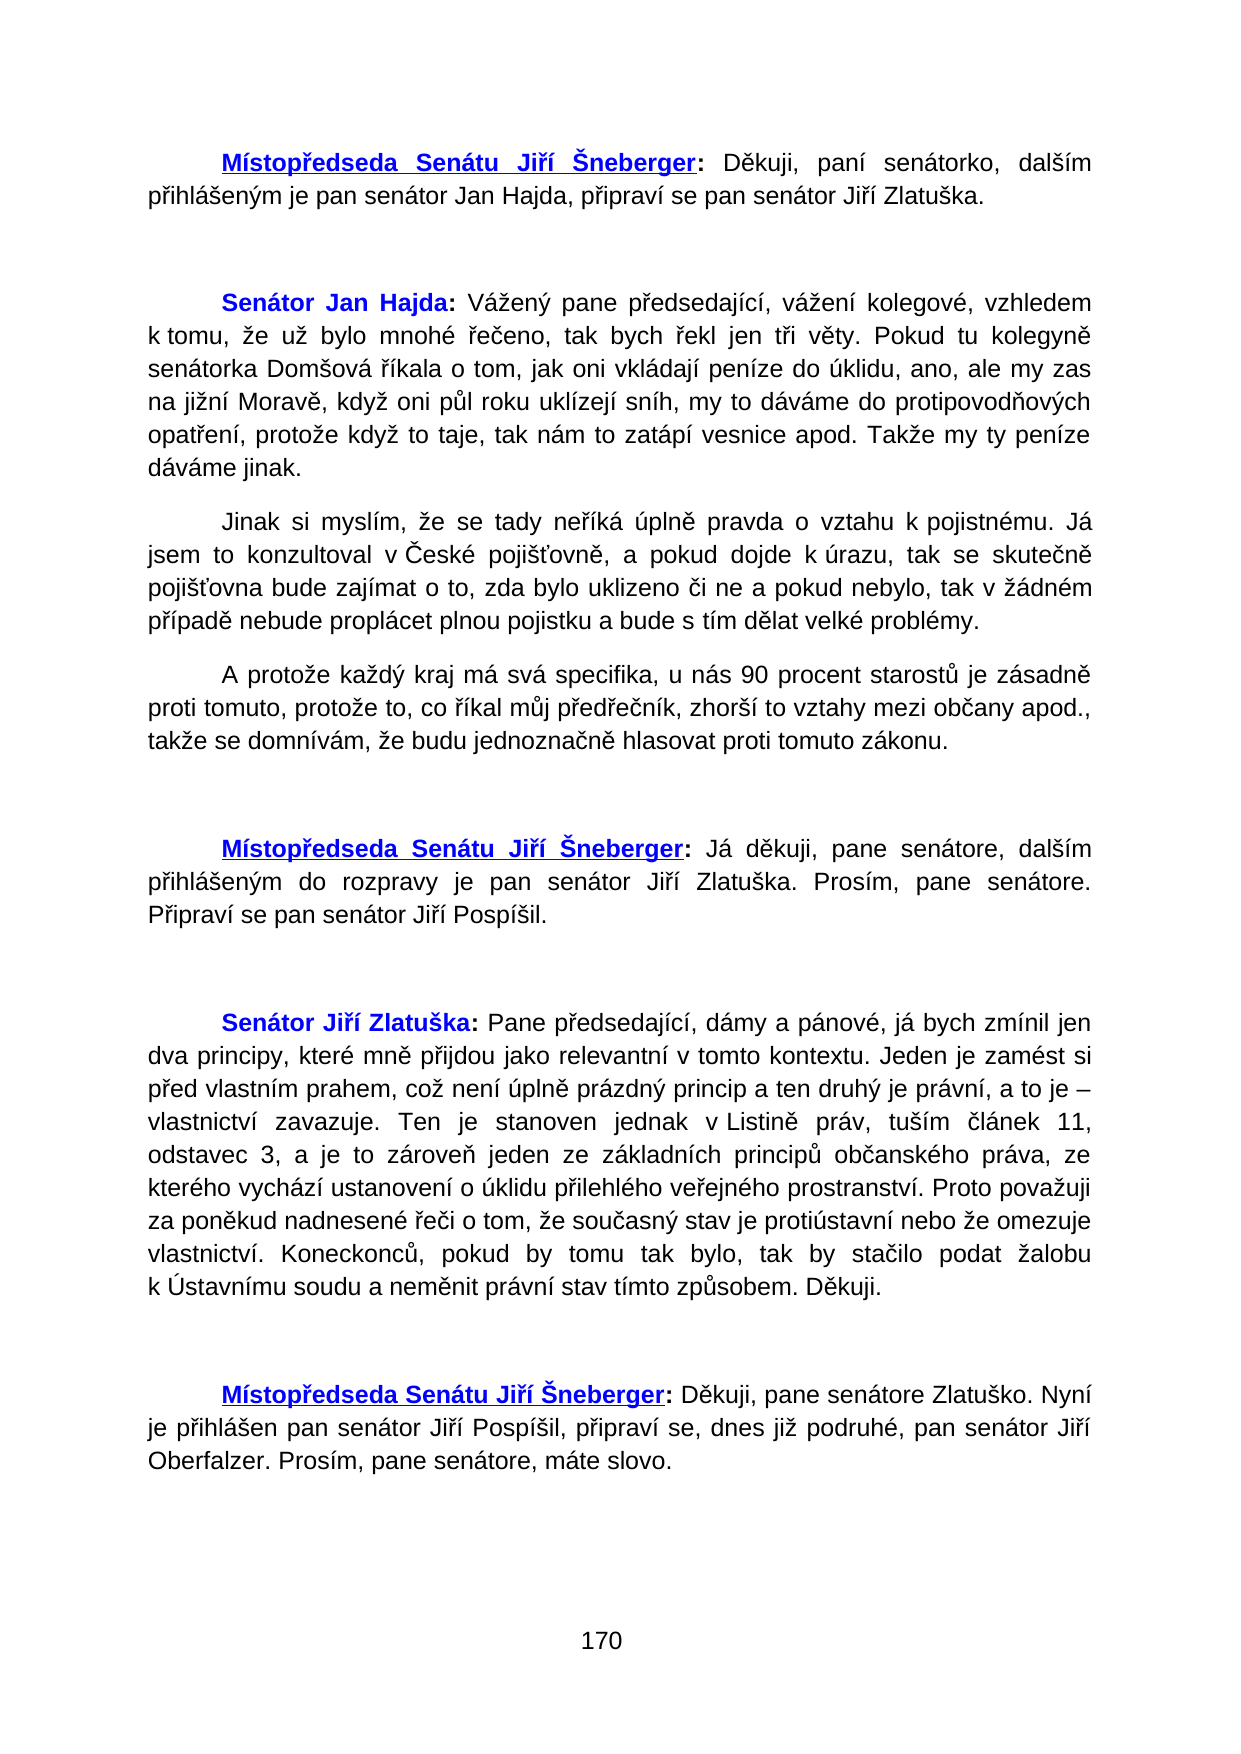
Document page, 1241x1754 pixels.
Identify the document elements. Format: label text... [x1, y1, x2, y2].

text Jinak si myslím, že se tady neříká úplně pravda o vztahu k pojistnému. Já jsem to konzultoval v České pojišťovně, a pokud dojde k úrazu, tak se skutečně pojišťovna bude zajímat o to, zda bylo uklizeno či ne a pokud nebylo, tak v žádném případě nebude proplácet plnou pojistku a bude s tím dělat velké problémy. [148, 507, 1093, 635]
text Místopředseda Senátu Jiří Šneberger: Děkuji, pane senátore Zlatuško. Nyní je přihlášen pan senátor Jiří Pospíšil, připraví se, dnes již podruhé, pan senátor Jiří Oberfalzer. Prosím, pane senátore, máte slovo. [148, 1379, 1093, 1474]
text Místopředseda Senátu Jiří Šneberger: Děkuji, paní senátorko, dalším přihlášeným je pan senátor Jan Hajda, připraví se pan senátor Jiří Zlatuška. [148, 148, 1093, 209]
text Senátor Jan Hajda: Vážený pane předsedající, vážení kolegové, vzhledem k tomu, že už bylo mnohé řečeno, tak bych řekl jen tři věty. Pokud tu kolegyně senátorka Domšová říkala o tom, jak oni vkládají peníze do úklidu, ano, ale my zas na jižní Moravě, když oni půl roku uklízejí sníh, my to dáváme do protipovodňových opatření, protože když to taje, tak nám to zatápí vesnice apod. Takže my ty peníze dáváme jinak. [148, 288, 1093, 482]
text A protože každý kraj má svá specifika, u nás 90 procent starostů je zásadně proti tomuto, protože to, co říkal můj předřečník, zhorší to vztahy mezi občany apod., takže se domnívám, že budu jednoznačně hlasovat proti tomuto zákonu. [148, 660, 1093, 755]
text Senátor Jiří Zlatuška: Pane předsedající, dámy a pánové, já bych zmínil jen dva principy, které mně přijdou jako relevantní v tomto kontextu. Jeden je zamést si před vlastním prahem, což není úplně prázdný princip a ten druhý je právní, a to je – vlastnictví zavazuje. Ten je stanoven jednak v Listině práv, tuším článek 11, odstavec je to zároveň jeden ze základních principů občanského práva, ze kterého vychází ustanovení o úklidu přilehlého veřejného prostranství. Proto považuji za poněkud nadnesené řeči o tom, že současný stav je protiústavní nebo že omezuje vlastnictví. Koneckonců, pokud by tomu tak bylo, tak by stačilo podat žalobu k Ústavnímu soudu a neměnit právní stav tímto způsobem. Děkuji. [148, 1008, 1093, 1301]
text Místopředseda Senátu Jiří Šneberger: Já děkuji, pane senátore, dalším přihlášeným do rozpravy je pan senátor Jiří Zlatuška. Prosím, pane senátore. Připraví se pan senátor Jiří Pospíšil. [148, 834, 1093, 929]
